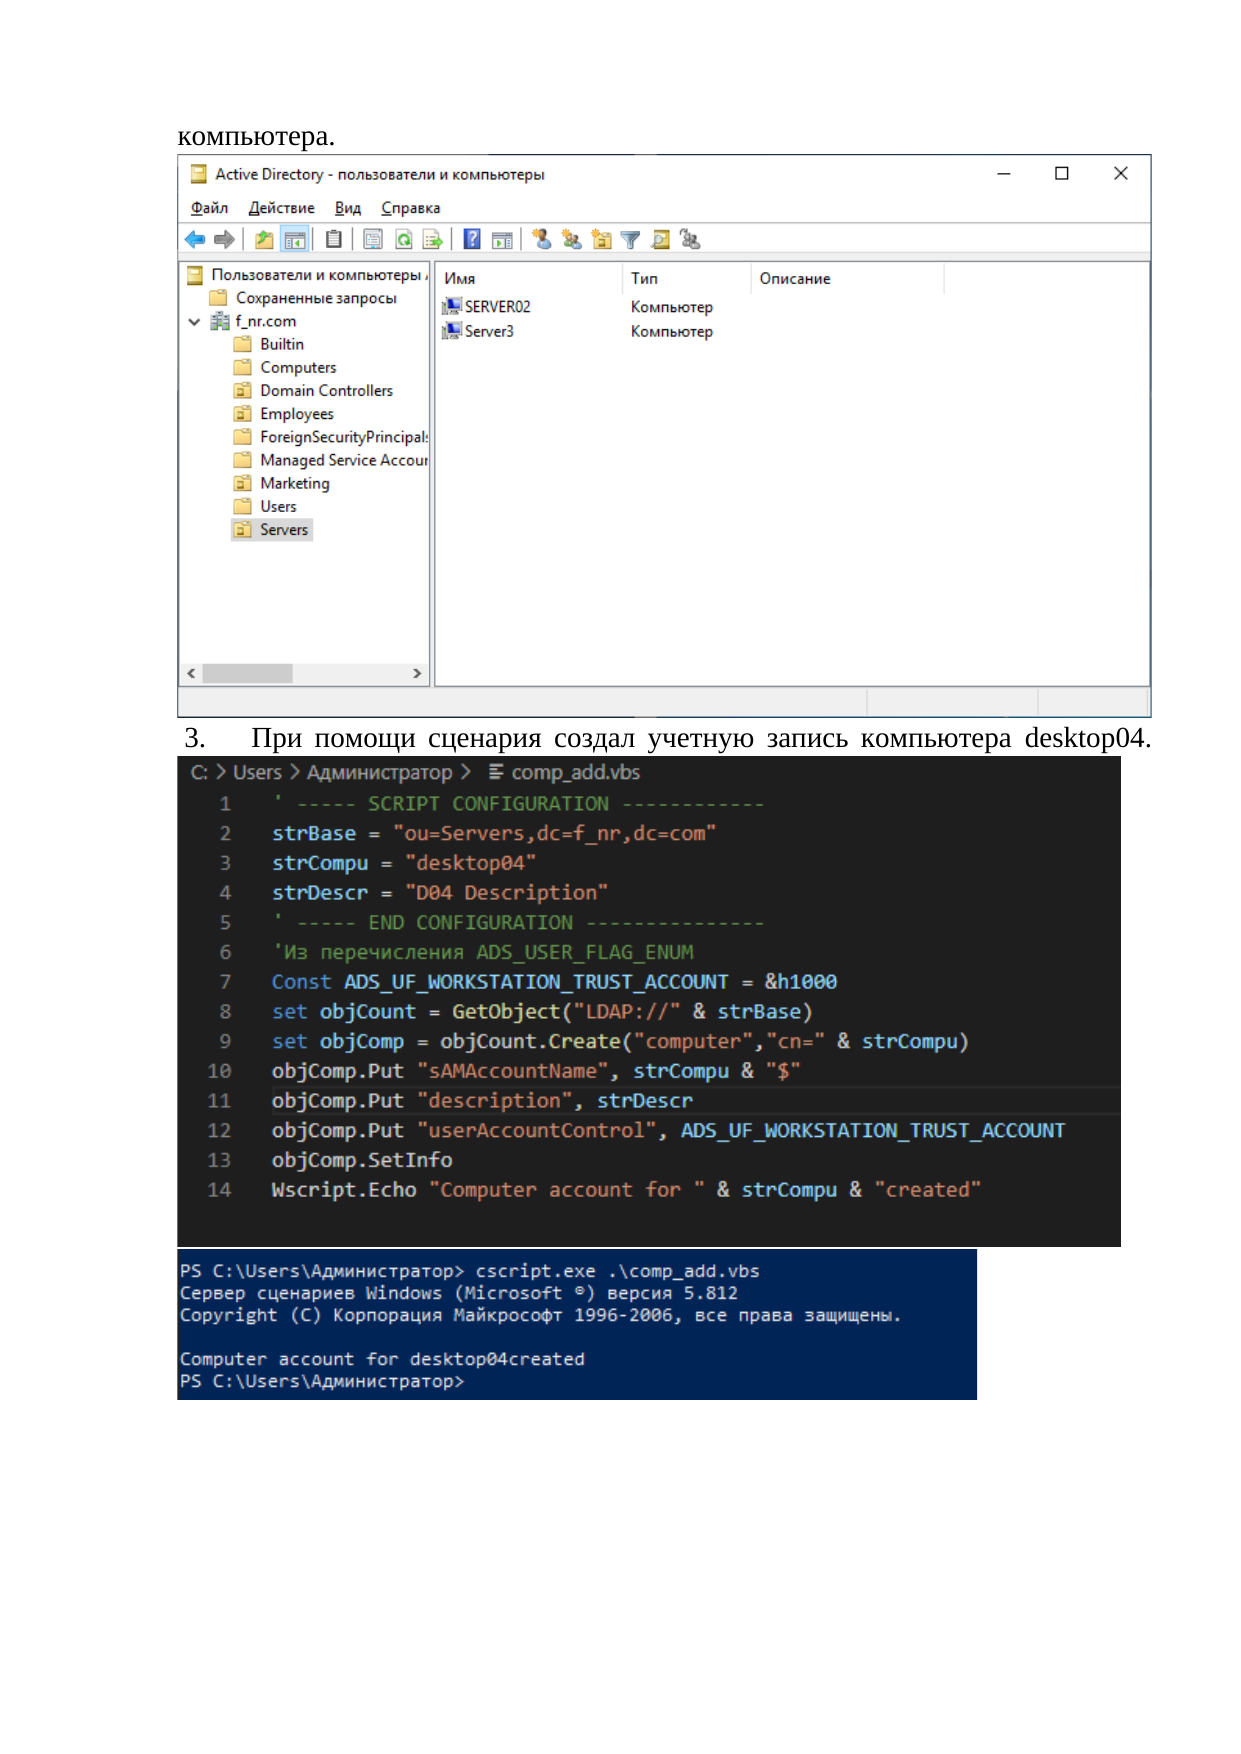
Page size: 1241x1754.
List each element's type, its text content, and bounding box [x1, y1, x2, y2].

picture [177, 1249, 978, 1400]
picture [177, 756, 1121, 1247]
picture [177, 154, 1152, 718]
list Создал учетную запись компьютера с помощью команды DSADD В результате в консоли Active Directory можно увидеть два созданных компьютера. [177, 118, 1152, 154]
